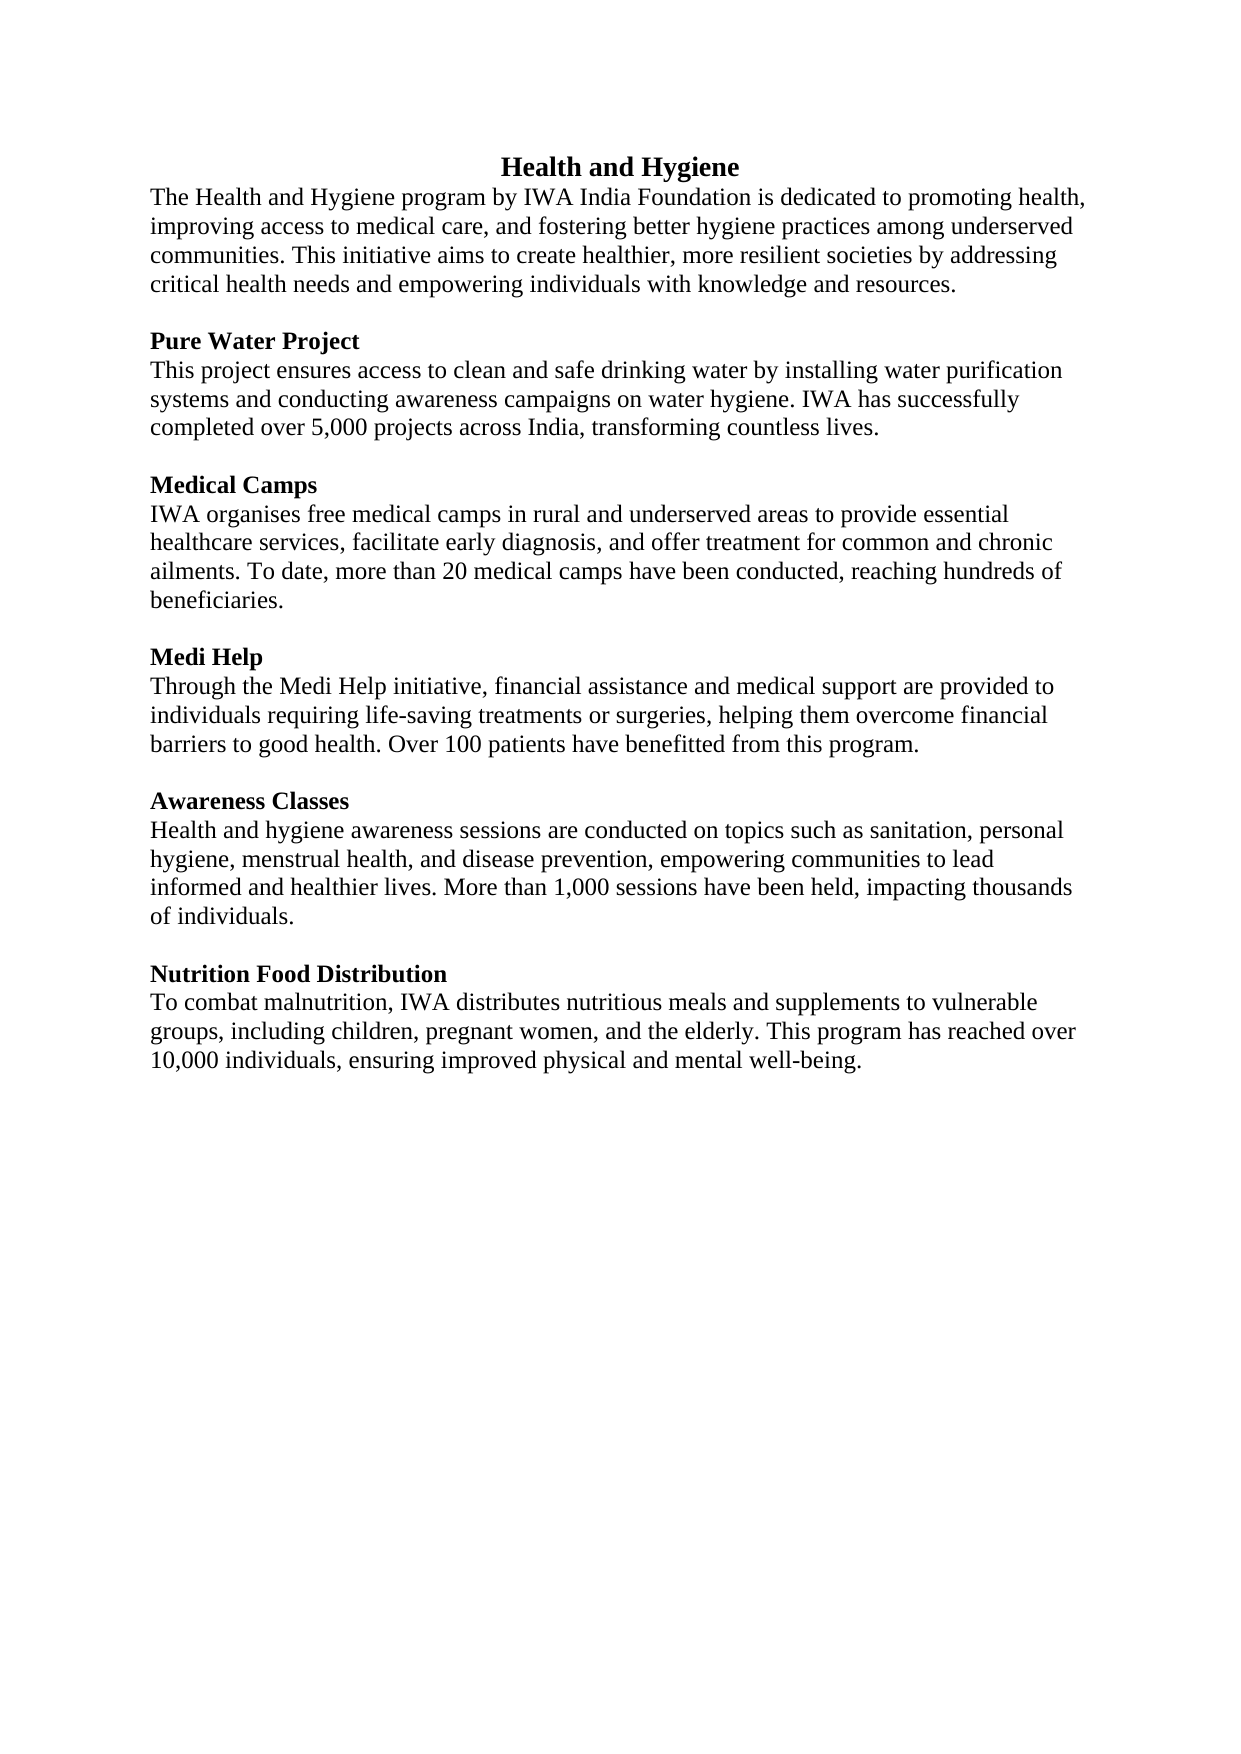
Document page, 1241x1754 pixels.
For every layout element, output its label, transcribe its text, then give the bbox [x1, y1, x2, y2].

subtitle Awareness Classes [150, 786, 1090, 815]
subtitle Pure Water Project [150, 326, 1090, 355]
subtitle Health and Hygiene [150, 150, 1090, 182]
text The Health and Hygiene program by IWA India Foundation is dedicated to promoting health, improving access to medical care, and fostering better hygiene practices among underserved communities. This initiative aims to create healthier, more resilient societies by addressing critical health needs and empowering individuals with knowledge and resources. [150, 182, 1090, 297]
text Health and hygiene awareness sessions are conducted on topics such as sanitation, personal hygiene, menstrual health, and disease prevention, empowering communities to lead informed and healthier lives. More than 1,000 sessions have been held, impacting thousands of individuals. [150, 815, 1090, 930]
text IWA organises free medical camps in rural and underserved areas to provide essential healthcare services, facilitate early diagnosis, and offer treatment for common and chronic ailments. To date, more than 20 medical camps have been conducted, reaching hundreds of beneficiaries. [150, 499, 1090, 614]
subtitle Nutrition Food Distribution [150, 959, 1090, 987]
subtitle Medi Help [150, 642, 1090, 671]
text Through the Medi Help initiative, financial assistance and medical support are provided to individuals requiring life-saving treatments or surgeries, helping them overcome financial barriers to good health. Over 100 patients have benefitted from this program. [150, 671, 1090, 757]
text This project ensures access to clean and safe drinking water by installing water purification systems and conducting awareness campaigns on water hygiene. IWA has successfully completed over 5,000 projects across India, transforming countless lives. [150, 355, 1090, 441]
text To combat malnutrition, IWA distributes nutritious meals and supplements to vulnerable groups, including children, pregnant women, and the elderly. This program has reached over 10,000 individuals, ensuring improved physical and mental well-being. [150, 987, 1090, 1074]
subtitle Medical Camps [150, 470, 1090, 499]
